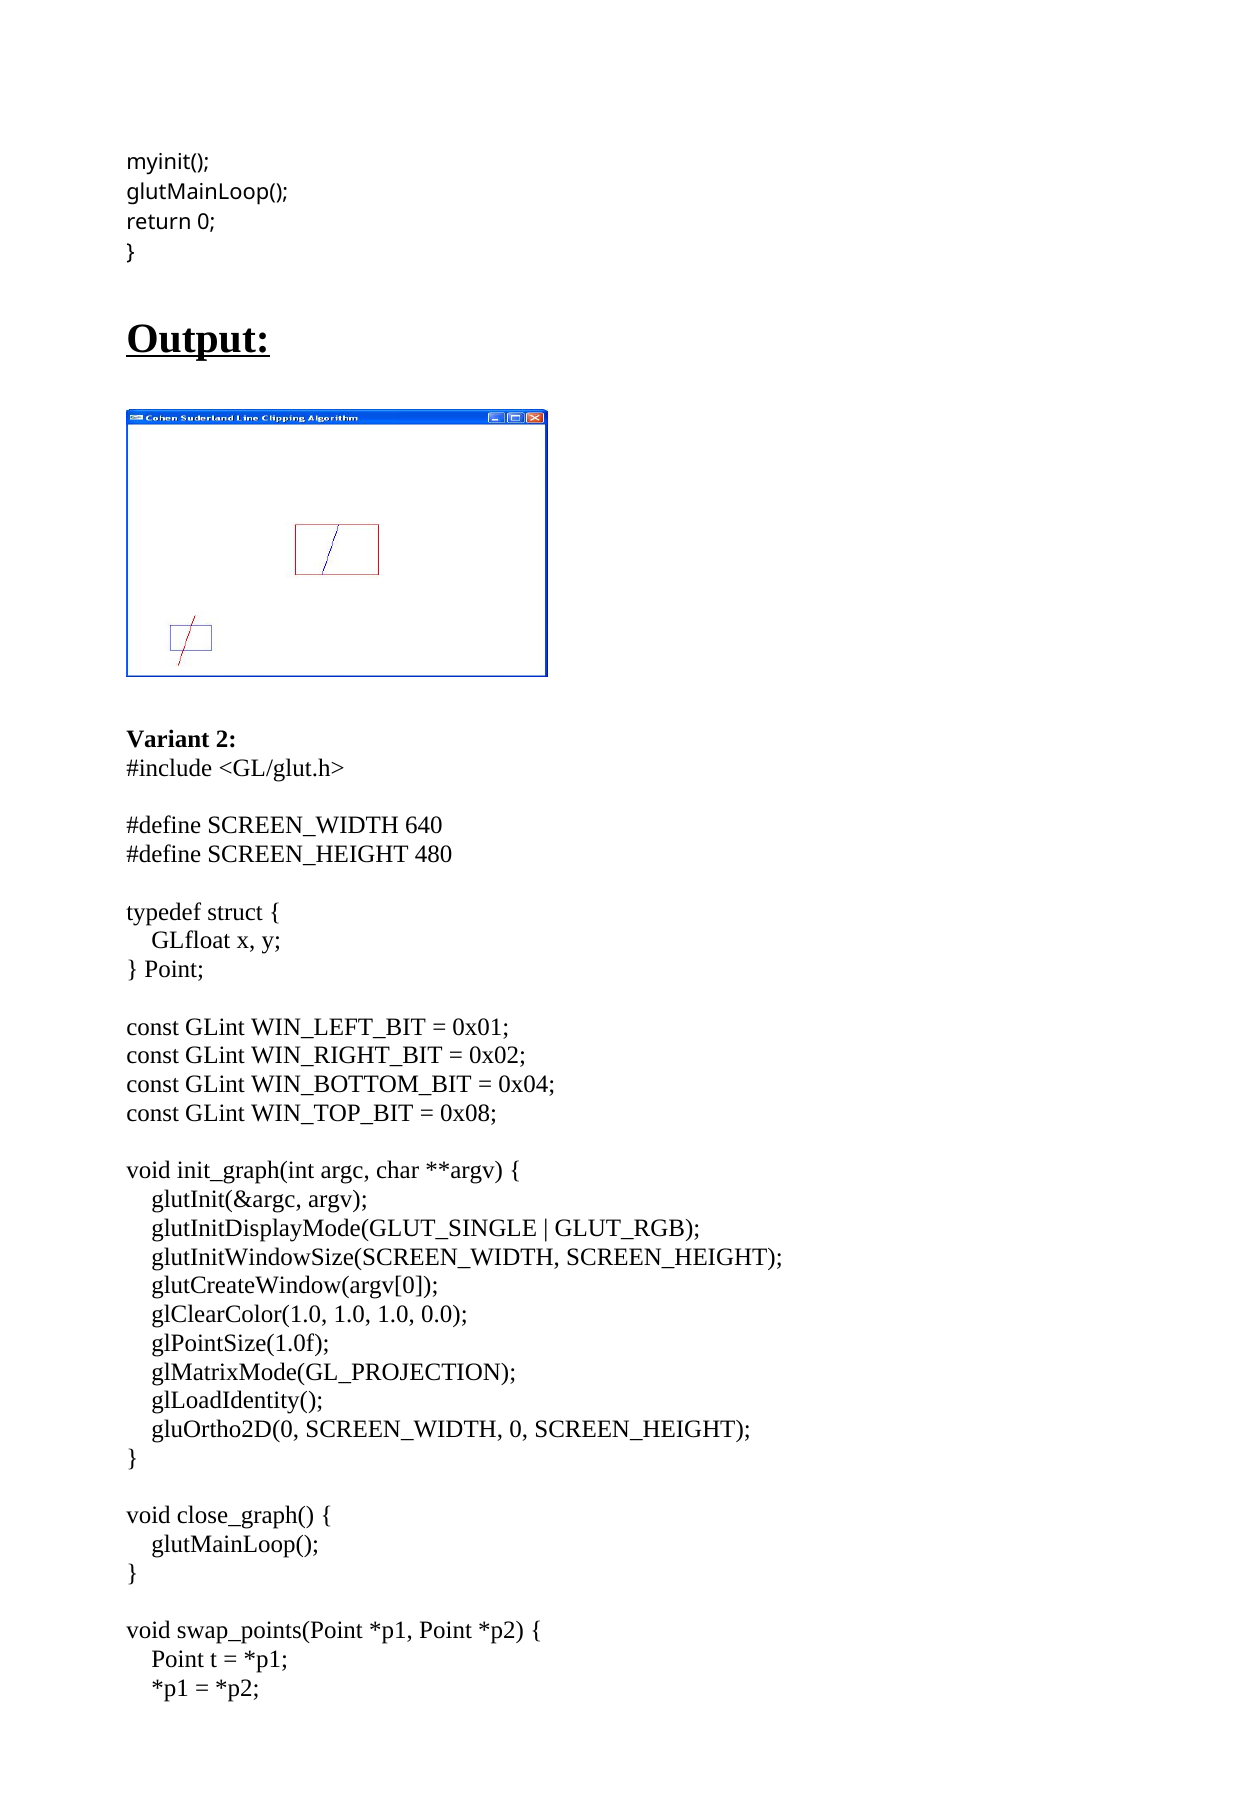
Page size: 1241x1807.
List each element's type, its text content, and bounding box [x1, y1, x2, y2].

text GLfloat x, y; [126, 926, 1137, 954]
text glutInit(&argc, argv); [126, 1184, 1137, 1213]
text void init_graph(int argc, char **argv) { [126, 1156, 1137, 1184]
text void swap_points(Point *p1, Point *p2) { [126, 1616, 1137, 1644]
text typedef struct { [126, 897, 1137, 926]
text #define SCREEN_HEIGHT 480 [126, 839, 1137, 868]
text Variant 2: [126, 724, 1137, 753]
picture [126, 409, 550, 677]
text glLoadIdentity(); [126, 1386, 1137, 1414]
text glutMainLoop(); [126, 1529, 1137, 1558]
text } [126, 1443, 1137, 1472]
text glutInitDisplayMode(GLUT_SINGLE | GLUT_RGB); [126, 1213, 1137, 1242]
text glClearColor(1.0, 1.0, 1.0, 0.0); [126, 1299, 1137, 1328]
text *p1 = *p2; [126, 1673, 1137, 1702]
text Output: [126, 313, 1137, 361]
text Point t = *p1; [126, 1644, 1137, 1673]
text const GLint WIN_LEFT_BIT = 0x01; [126, 1012, 1137, 1041]
text glutInitWindowSize(SCREEN_WIDTH, SCREEN_HEIGHT); [126, 1242, 1137, 1271]
text const GLint WIN_BOTTOM_BIT = 0x04; [126, 1069, 1137, 1098]
text gluOrtho2D(0, SCREEN_WIDTH, 0, SCREEN_HEIGHT); [126, 1414, 1137, 1443]
text } [126, 1558, 1137, 1587]
text const GLint WIN_TOP_BIT = 0x08; [126, 1098, 1137, 1127]
text #include <GL/glut.h> [126, 753, 1137, 782]
text void close_graph() { [126, 1501, 1137, 1529]
text glutCreateWindow(argv[0]); [126, 1271, 1137, 1299]
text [126, 146, 1137, 265]
text const GLint WIN_RIGHT_BIT = 0x02; [126, 1041, 1137, 1069]
text } Point; [126, 954, 1137, 983]
text glMatrixMode(GL_PROJECTION); [126, 1357, 1137, 1386]
text glPointSize(1.0f); [126, 1328, 1137, 1357]
text #define SCREEN_WIDTH 640 [126, 811, 1137, 839]
